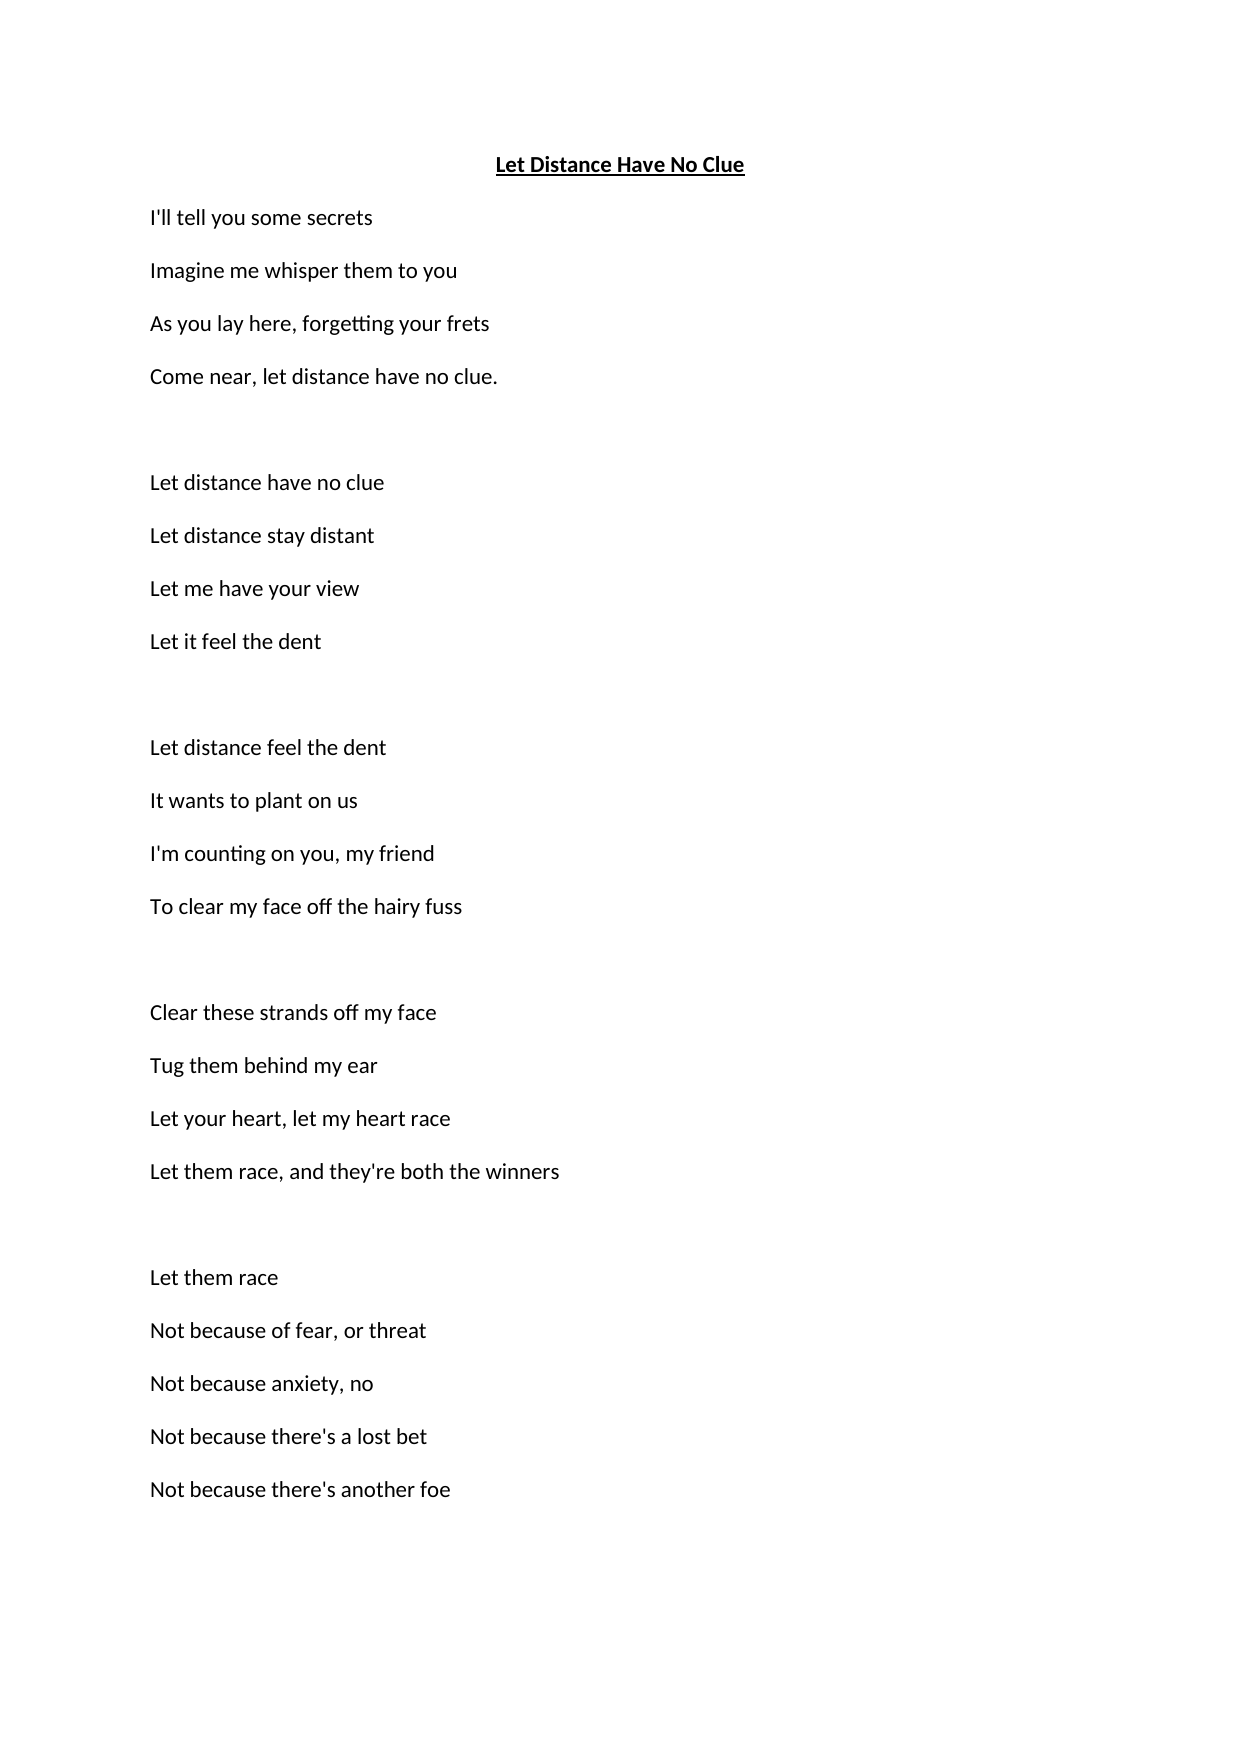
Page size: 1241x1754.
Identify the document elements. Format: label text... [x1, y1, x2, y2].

text Let distance stay distant [150, 521, 1090, 549]
text Let me have your view [150, 574, 1090, 602]
text Let distance have no clue [150, 468, 1090, 496]
text Let them race, and they're both the winners [150, 1157, 1090, 1185]
text It wants to plant on us [150, 786, 1090, 814]
text To clear my face off the hairy fuss [150, 892, 1090, 920]
text Come near, let distance have no clue. [150, 362, 1090, 390]
text As you lay here, forgetting your frets [150, 309, 1090, 337]
text Let your heart, let my heart race [150, 1104, 1090, 1132]
text Not because anxiety, no [150, 1369, 1090, 1397]
text Imagine me whisper them to you [150, 256, 1090, 284]
text Let distance feel the dent [150, 733, 1090, 761]
text Let it feel the dent [150, 627, 1090, 655]
text I'll tell you some secrets [150, 203, 1090, 231]
text Not because there's a lost bet [150, 1422, 1090, 1451]
text Let Distance Have No Clue [150, 150, 1090, 178]
text Not because there's another foe [150, 1476, 1090, 1503]
text Clear these strands off my face [150, 998, 1090, 1026]
text Tug them behind my ear [150, 1051, 1090, 1079]
text I'm counting on you, my friend [150, 839, 1090, 867]
text Not because of fear, or threat [150, 1316, 1090, 1344]
text Let them race [150, 1263, 1090, 1291]
